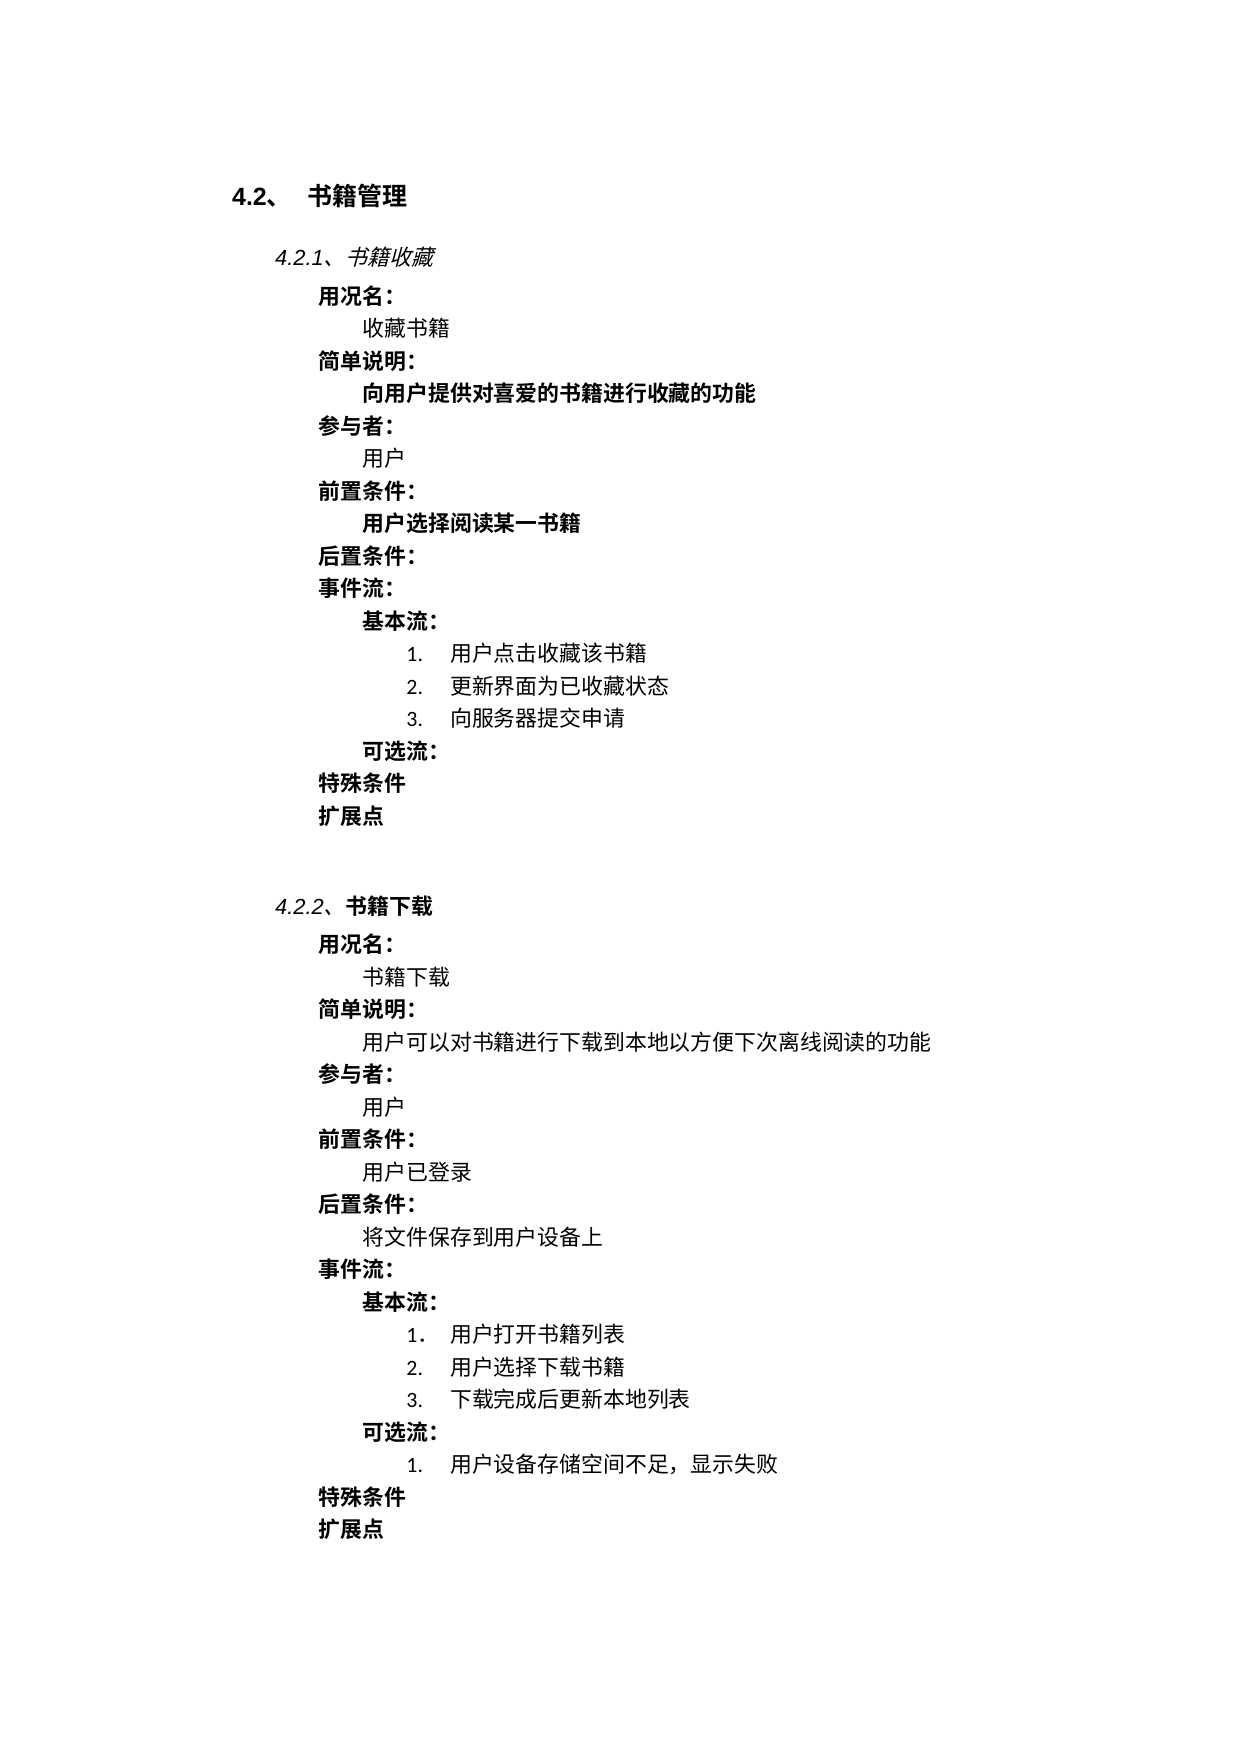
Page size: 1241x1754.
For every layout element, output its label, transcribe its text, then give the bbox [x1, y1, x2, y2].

text 用户 [319, 441, 1053, 473]
text 基本流： [319, 1284, 1053, 1317]
text 1. 用户点击收藏该书籍 [362, 636, 1053, 668]
text 特殊条件 [275, 766, 1053, 798]
text 基本流： [319, 603, 1053, 636]
text 1． 用户打开书籍列表 [362, 1317, 1053, 1349]
text 扩展点 [275, 1512, 1053, 1544]
text 收藏书籍 [319, 311, 1053, 343]
text 前置条件： [275, 1122, 1053, 1154]
subtitle 4.2.1、书籍收藏 [187, 239, 1053, 272]
text 2. 用户选择下载书籍 [362, 1349, 1053, 1382]
text 后置条件： [275, 538, 1053, 571]
text 3. 下载完成后更新本地列表 [362, 1382, 1053, 1414]
text 扩展点 [275, 798, 1053, 831]
text 用户 [319, 1089, 1053, 1122]
text 1. 用户设备存储空间不足，显示失败 [362, 1447, 1053, 1479]
text 特殊条件 [275, 1479, 1053, 1512]
text 事件流： [275, 1252, 1053, 1284]
text 将文件保存到用户设备上 [319, 1219, 1053, 1252]
text 用户已登录 [319, 1154, 1053, 1187]
text 简单说明： [275, 343, 1053, 376]
text 可选流： [319, 1414, 1053, 1447]
text 用户选择阅读某一书籍 [319, 506, 1053, 538]
text 简单说明： [275, 992, 1053, 1024]
text 前置条件： [275, 473, 1053, 506]
text 参与者： [275, 1057, 1053, 1089]
text 向用户提供对喜爱的书籍进行收藏的功能 [362, 376, 1053, 408]
text 参与者： [275, 408, 1053, 441]
text 2. 更新界面为已收藏状态 [362, 668, 1053, 701]
text 可选流： [319, 733, 1053, 766]
text 后置条件： [275, 1187, 1053, 1219]
subtitle 书籍管理 [232, 162, 1053, 227]
text 书籍下载 [319, 959, 1053, 992]
text 用户可以对书籍进行下载到本地以方便下次离线阅读的功能 [319, 1024, 1053, 1057]
text 用况名： [275, 927, 1053, 959]
text 用况名： [275, 278, 1053, 311]
text 3. 向服务器提交申请 [362, 701, 1053, 733]
subtitle 4.2.2、书籍下载 [187, 888, 1053, 921]
text 事件流： [275, 571, 1053, 603]
